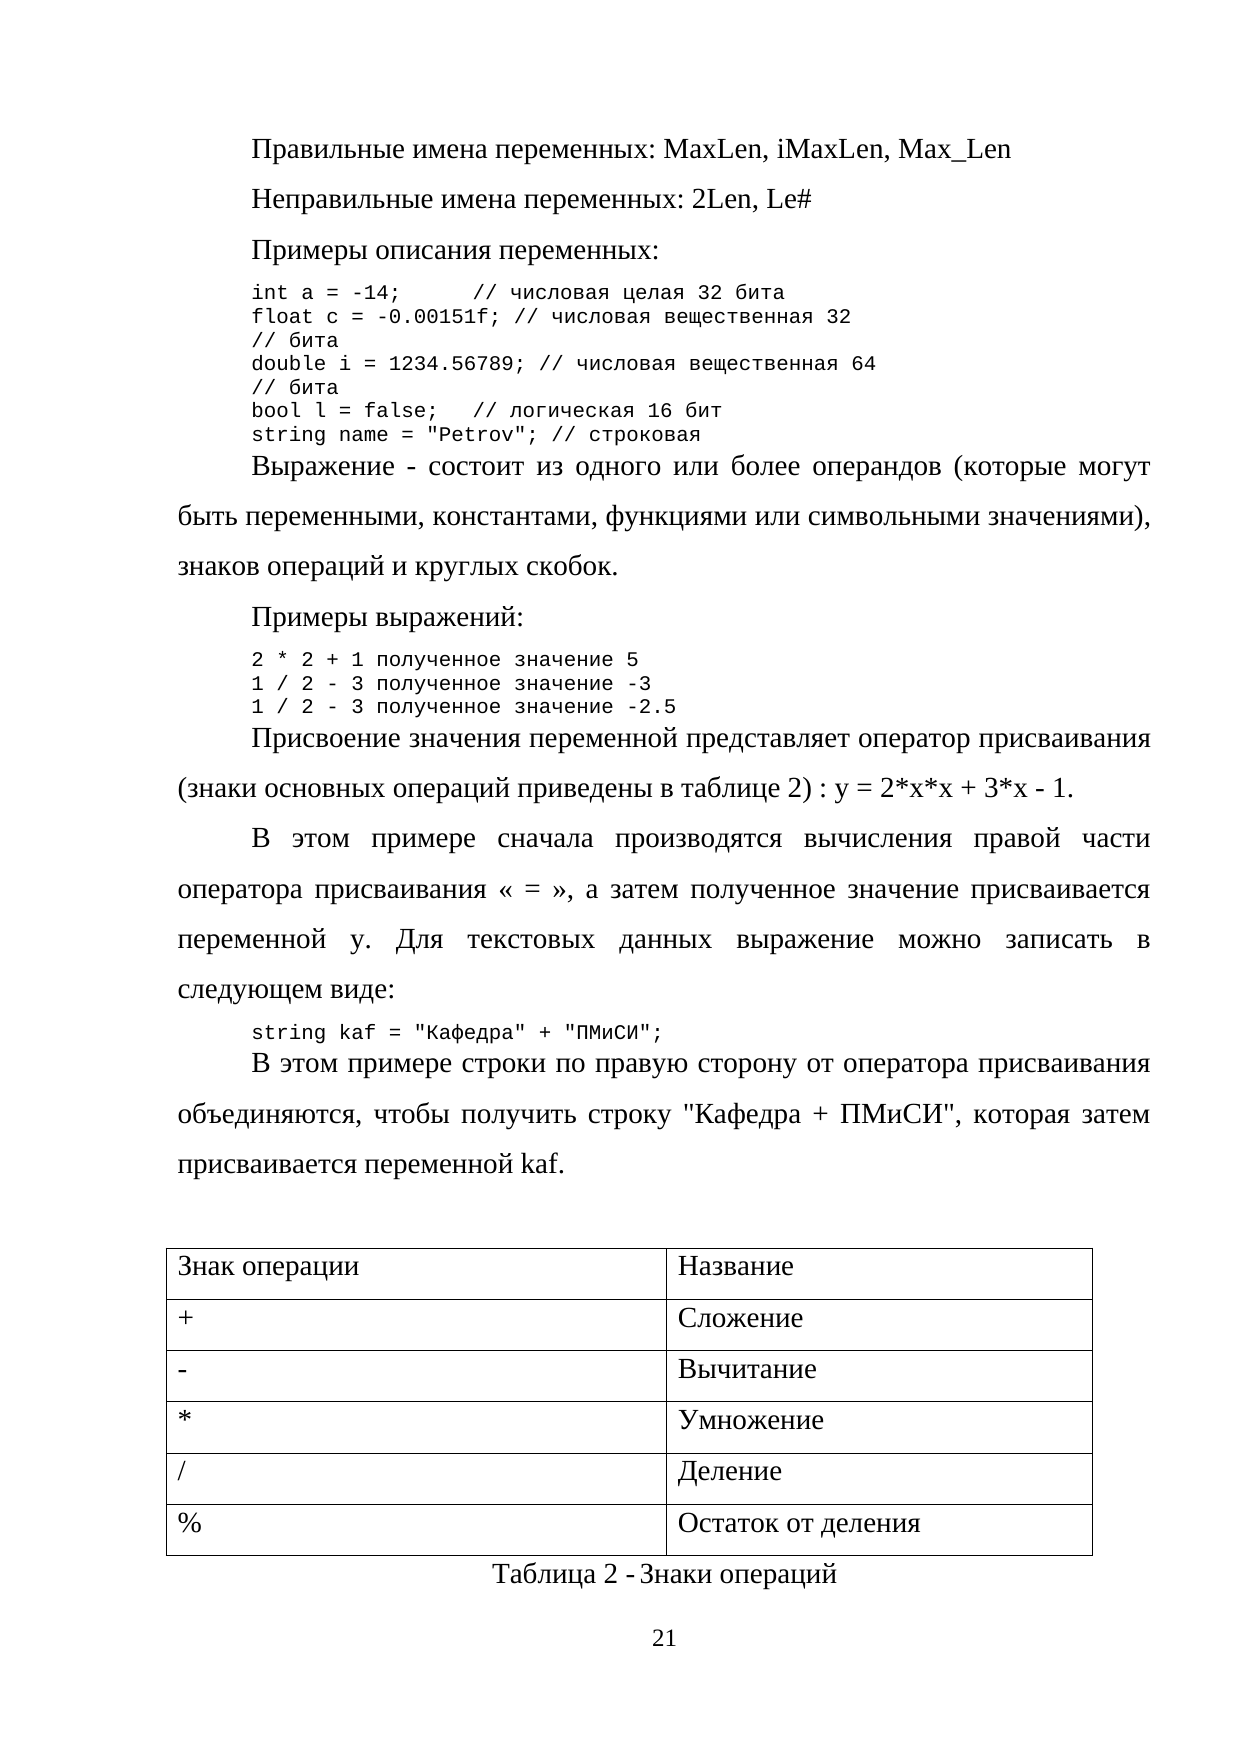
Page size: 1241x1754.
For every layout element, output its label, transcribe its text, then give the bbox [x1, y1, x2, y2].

text Неправильные имена переменных: 2Len, Le# [177, 182, 1152, 215]
text int a = -14; // числовая целая 32 бита [177, 282, 1152, 306]
table_cell / [167, 1454, 666, 1504]
text // бита [177, 329, 1152, 353]
text 1 / 2 - 3 полученное значение -3 [177, 673, 1152, 696]
text Примеры выражений: [177, 599, 1152, 632]
table_cell - [167, 1351, 666, 1401]
text bool l = false; // логическая 16 бит [177, 401, 1152, 424]
table_cell Вычитание [667, 1351, 1092, 1401]
text 1 / 2 - 3 полученное значение -2.5 [177, 696, 1152, 720]
text string kaf = "Кафедра" + "ПМиСИ"; [177, 1022, 1152, 1046]
table_cell Деление [667, 1454, 1092, 1504]
text double i = 1234.56789; // числовая вещественная 64 [177, 353, 1152, 377]
table_cell Умножение [667, 1402, 1092, 1452]
table_cell + [167, 1300, 666, 1350]
text Присвоение значения переменной представляет оператор присваивания (знаки основных операций приведены в таблице 2) : y = 2*x*x + 3*x - 1. [177, 720, 1152, 804]
text string name = "Petrov"; // строковая [177, 424, 1152, 448]
text Знаки операций [177, 1556, 1152, 1589]
text Примеры описания переменных: [177, 232, 1152, 266]
table_cell * [167, 1402, 666, 1452]
table_cell Остаток от деления [667, 1505, 1092, 1555]
table_cell Сложение [667, 1300, 1092, 1350]
text В этом примере строки по правую сторону от оператора присваивания объединяются, чтобы получить строку "Кафедра + ПМиСИ", которая затем присваивается переменной kaf. [177, 1046, 1152, 1180]
table_header Знак операции [167, 1249, 666, 1299]
text // бита [177, 377, 1152, 401]
table_header Название [667, 1249, 1092, 1299]
text Выражение - состоит из одного или более операндов (которые могут быть переменными, константами, функциями или символьными значениями), знаков операций и круглых скобок. [177, 448, 1152, 582]
table_cell % [167, 1505, 666, 1555]
text Правильные имена переменных: MaxLen, iMaxLen, Max_Len [177, 131, 1152, 165]
text float c = ; // числовая вещественная 32 [177, 306, 1152, 329]
text В этом примере сначала производятся вычисления правой части оператора присваивания « = », а затем полученное значение присваивается переменной у. Для текстовых данных выражение можно записать в следующем виде: [177, 821, 1152, 1005]
text 2 * 2 + 1 полученное значение 5 [177, 649, 1152, 673]
